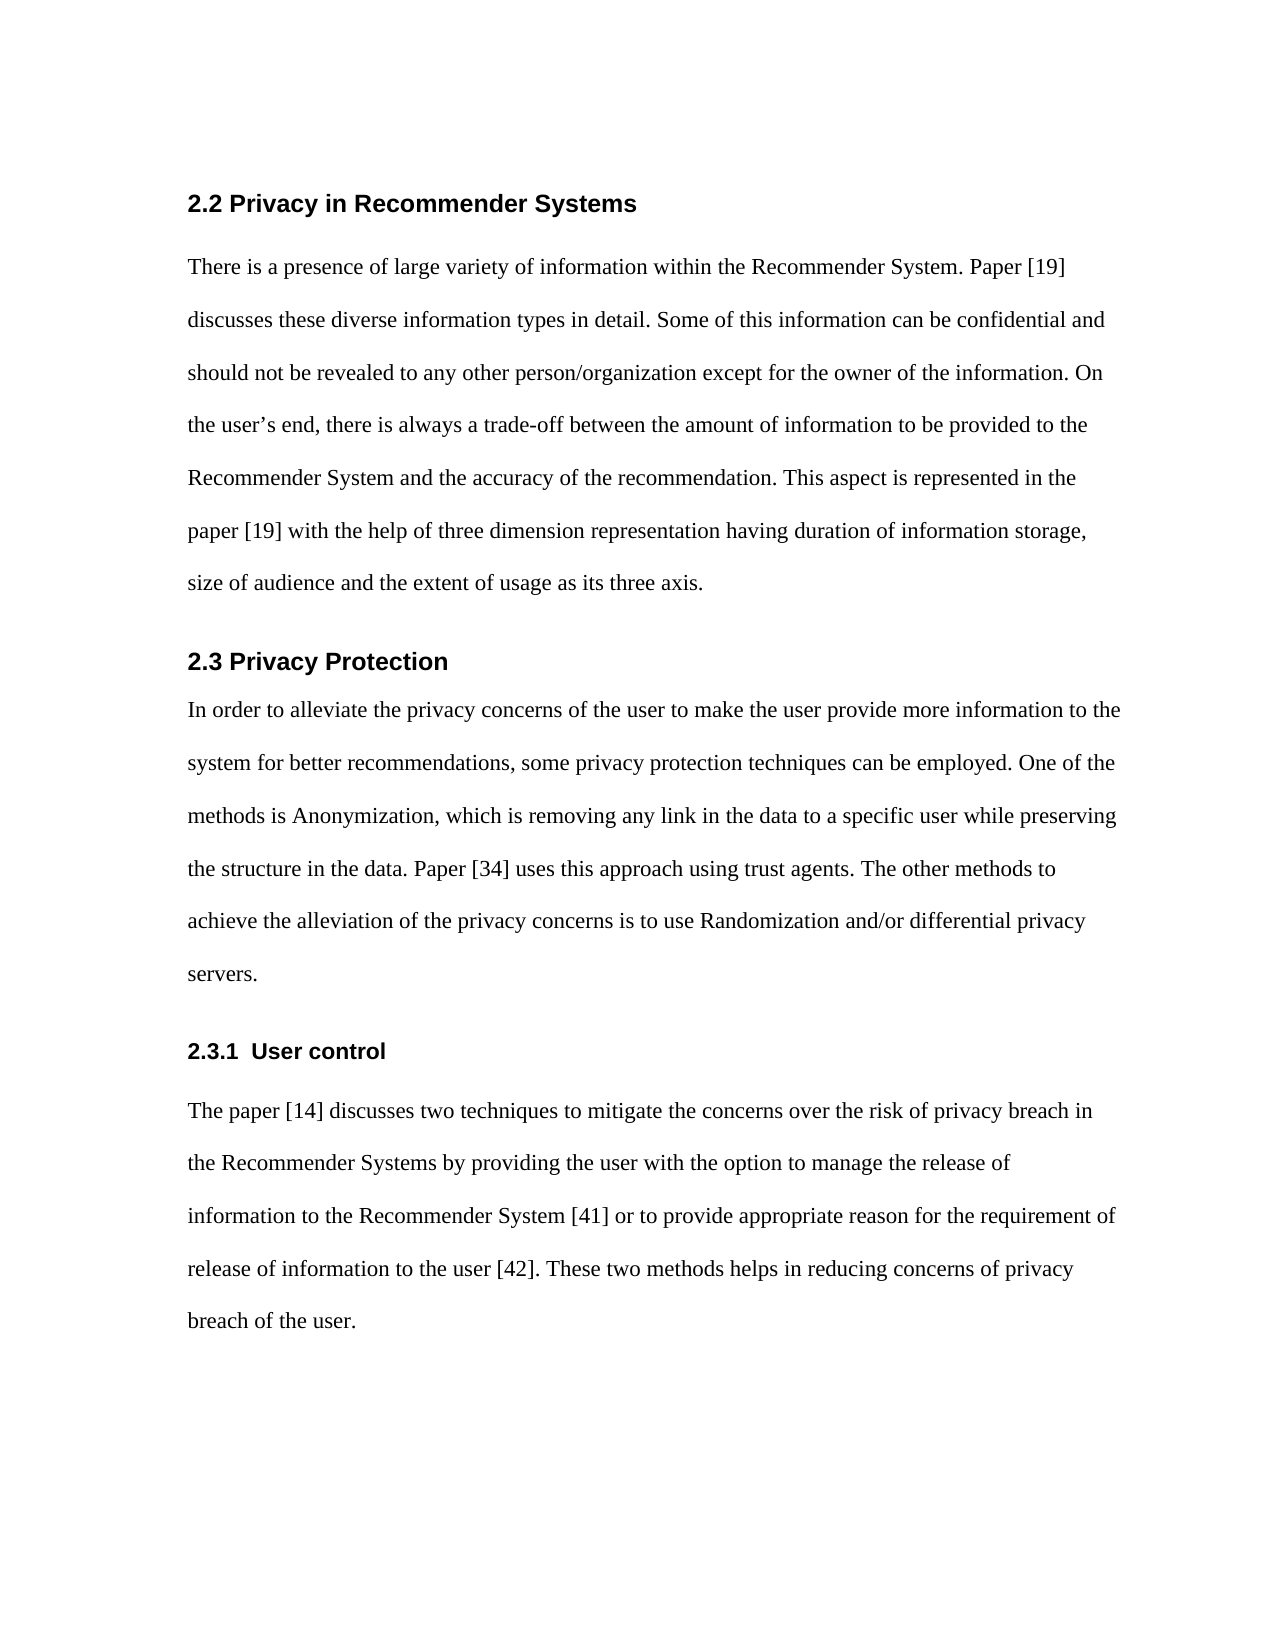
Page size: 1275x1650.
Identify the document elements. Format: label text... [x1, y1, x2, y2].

text In order to alleviate the privacy concerns of the user to make the user provide more information to the system for better recommendations, some privacy protection techniques can be employed. One of the methods is Anonymization, which is removing any link in the data to a specific user while preserving the structure in the data. Paper [34] uses this approach using trust agents. The other methods to achieve the alleviation of the privacy concerns is to use Randomization and/or differential privacy servers. [187, 697, 1125, 986]
text There is a presence of large variety of information within the Recommender System. Paper [19] discusses these diverse information types in detail. Some of this information can be confidential and should not be revealed to any other person/organization except for the owner of the information. On the user’s end, there is always a trade-off between the amount of information to be provided to the Recommender System and the accuracy of the recommendation. This aspect is represented in the paper [19] with the help of three dimension representation having duration of information storage, size of audience and the extent of usage as its three axis. [187, 253, 1125, 596]
subtitle User control [187, 1038, 1125, 1064]
subtitle Privacy in Recommender Systems [187, 189, 1125, 218]
text The paper [14] discusses two techniques to mitigate the concerns over the risk of privacy breach in the Recommender Systems by providing the user with the option to manage the release of information to the Recommender System [41] or to provide appropriate reason for the requirement of release of information to the user [42]. These two methods helps in reducing concerns of privacy breach of the user. [187, 1097, 1125, 1334]
subtitle Privacy Protection [187, 647, 1125, 676]
